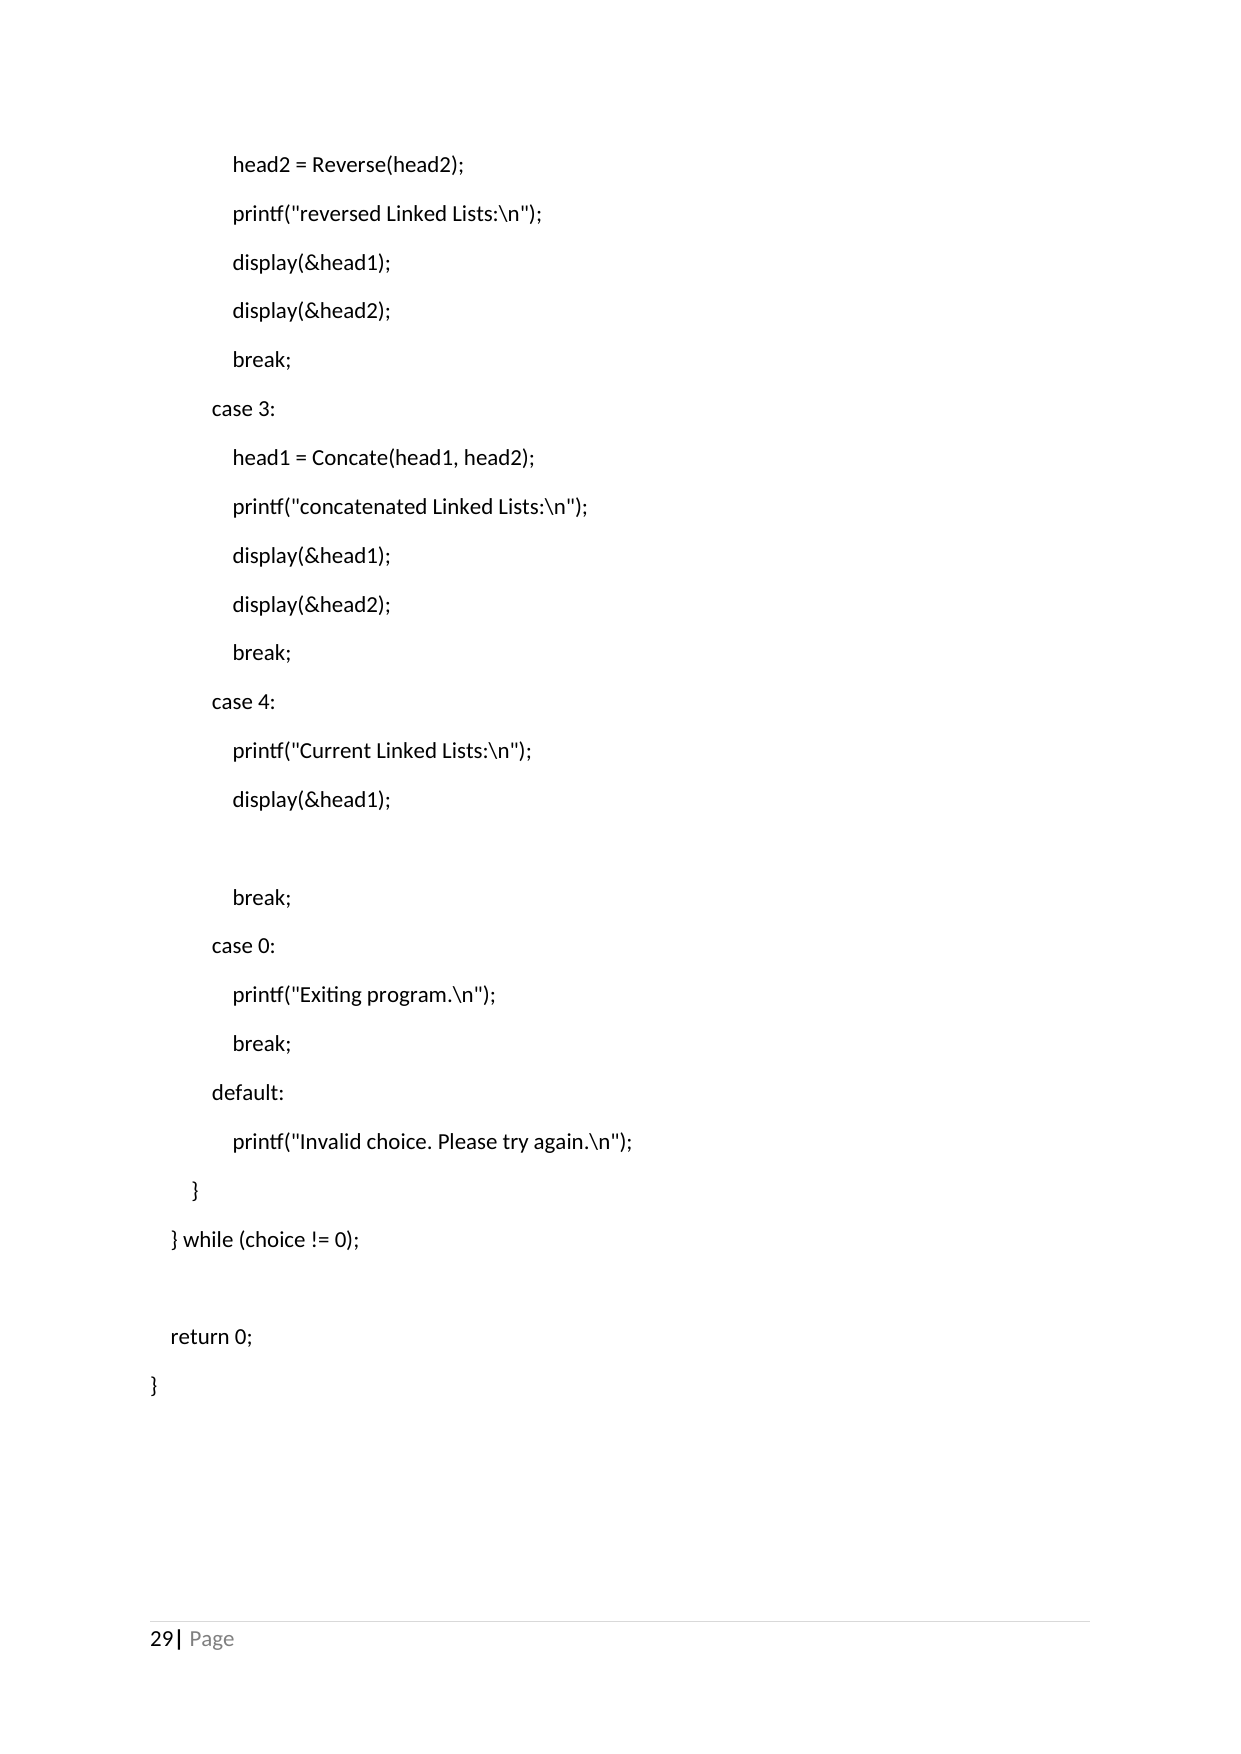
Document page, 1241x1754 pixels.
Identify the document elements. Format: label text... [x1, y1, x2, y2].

text break; [150, 638, 1090, 667]
text display(&head2); [150, 590, 1090, 618]
text break; [150, 1029, 1090, 1057]
text case 4: [150, 687, 1090, 715]
text } while (choice != 0); [150, 1225, 1090, 1253]
text printf("Exiting program.\n"); [150, 981, 1090, 1008]
text } [150, 1371, 1090, 1399]
text } [150, 1176, 1090, 1204]
text break; [150, 883, 1090, 911]
text display(&head1); [150, 541, 1090, 569]
text printf("concatenated Linked Lists:\n"); [150, 492, 1090, 520]
text break; [150, 345, 1090, 373]
text printf("Current Linked Lists:\n"); [150, 736, 1090, 764]
text display(&head1); [150, 248, 1090, 276]
text default: [150, 1078, 1090, 1106]
text display(&head2); [150, 297, 1090, 324]
text printf("reversed Linked Lists:\n"); [150, 199, 1090, 227]
text display(&head1); [150, 785, 1090, 813]
text case 3: [150, 394, 1090, 422]
text printf("Invalid choice. Please try again.\n"); [150, 1127, 1090, 1155]
text head2 = Reverse(head2); [150, 150, 1090, 178]
text case 0: [150, 932, 1090, 960]
text return 0; [150, 1322, 1090, 1351]
text head1 = Concate(head1, head2); [150, 443, 1090, 471]
